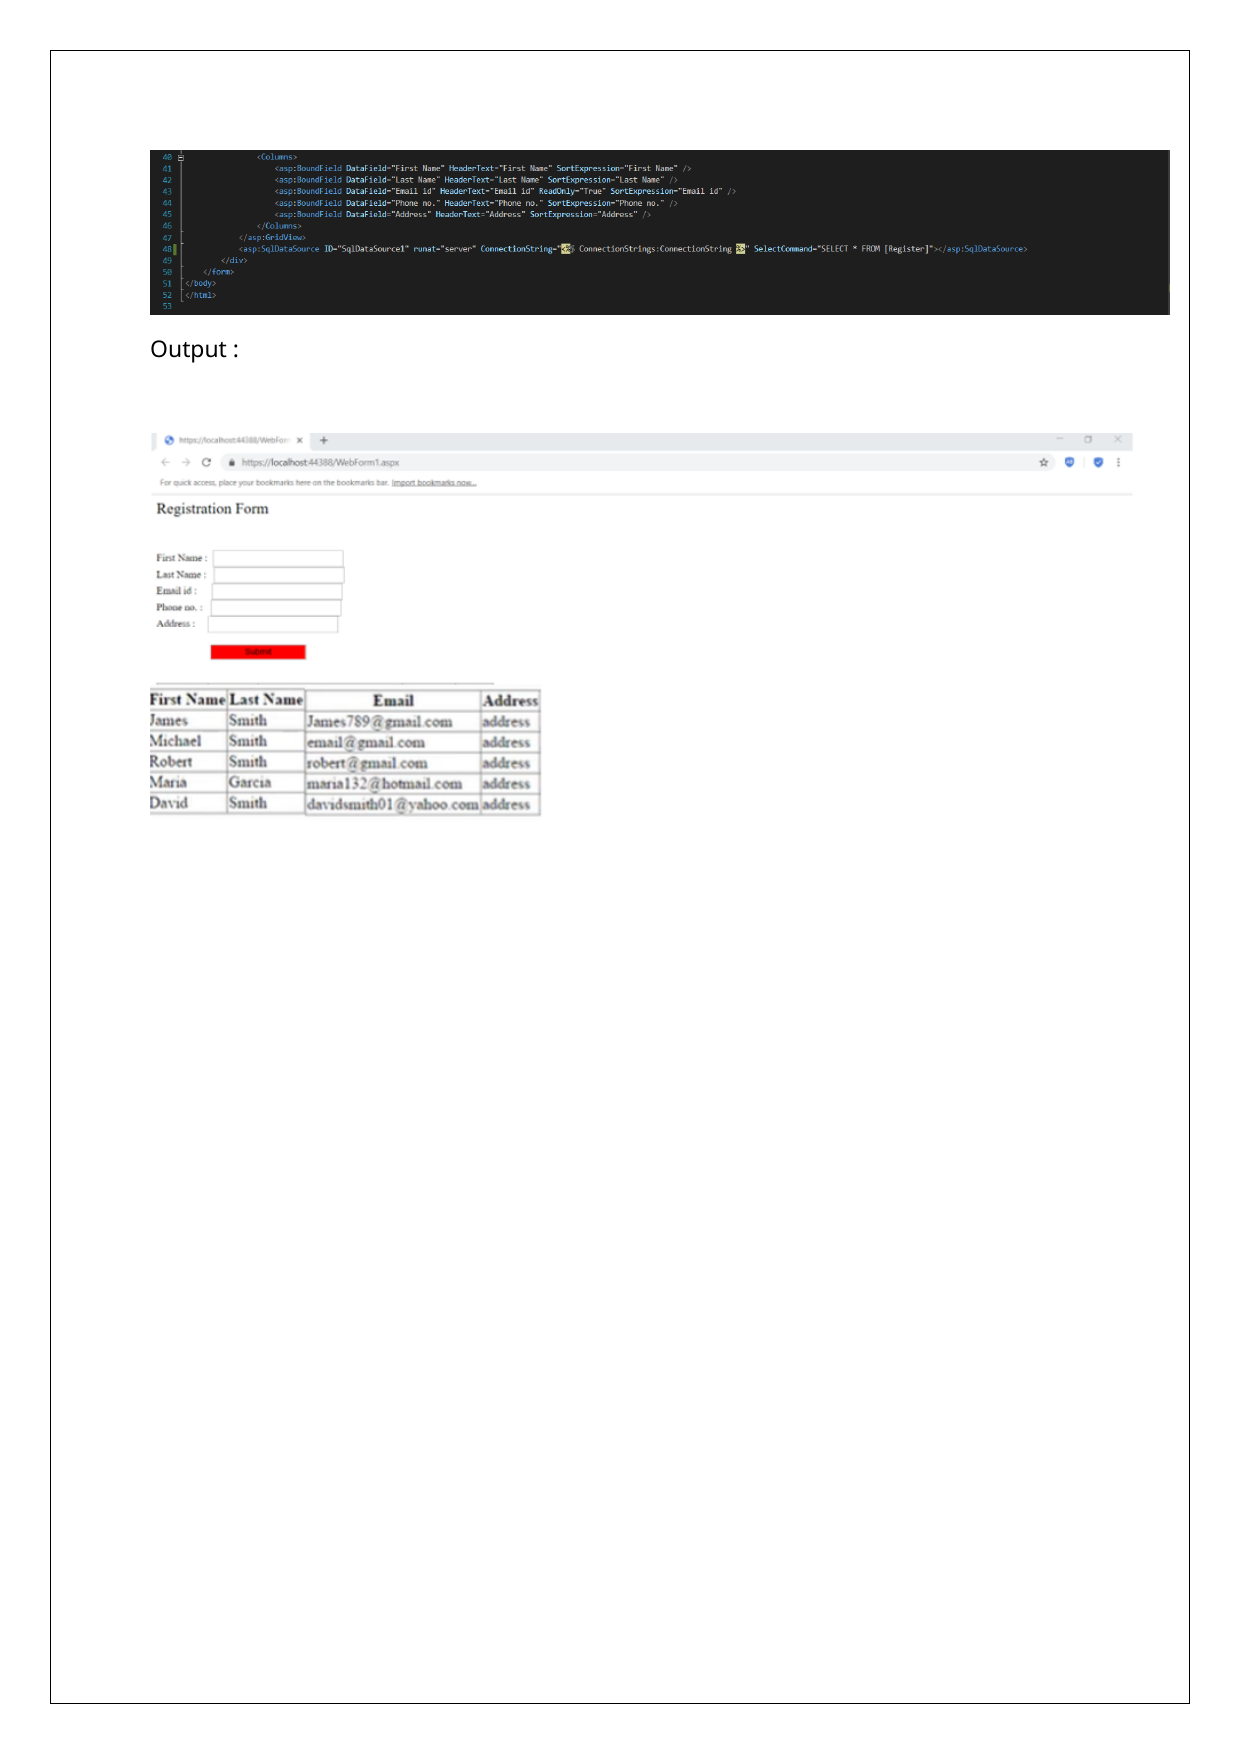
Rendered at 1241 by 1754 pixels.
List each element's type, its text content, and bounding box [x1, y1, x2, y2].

picture [150, 150, 1170, 315]
picture [150, 433, 1144, 886]
text Output : [150, 333, 1090, 364]
